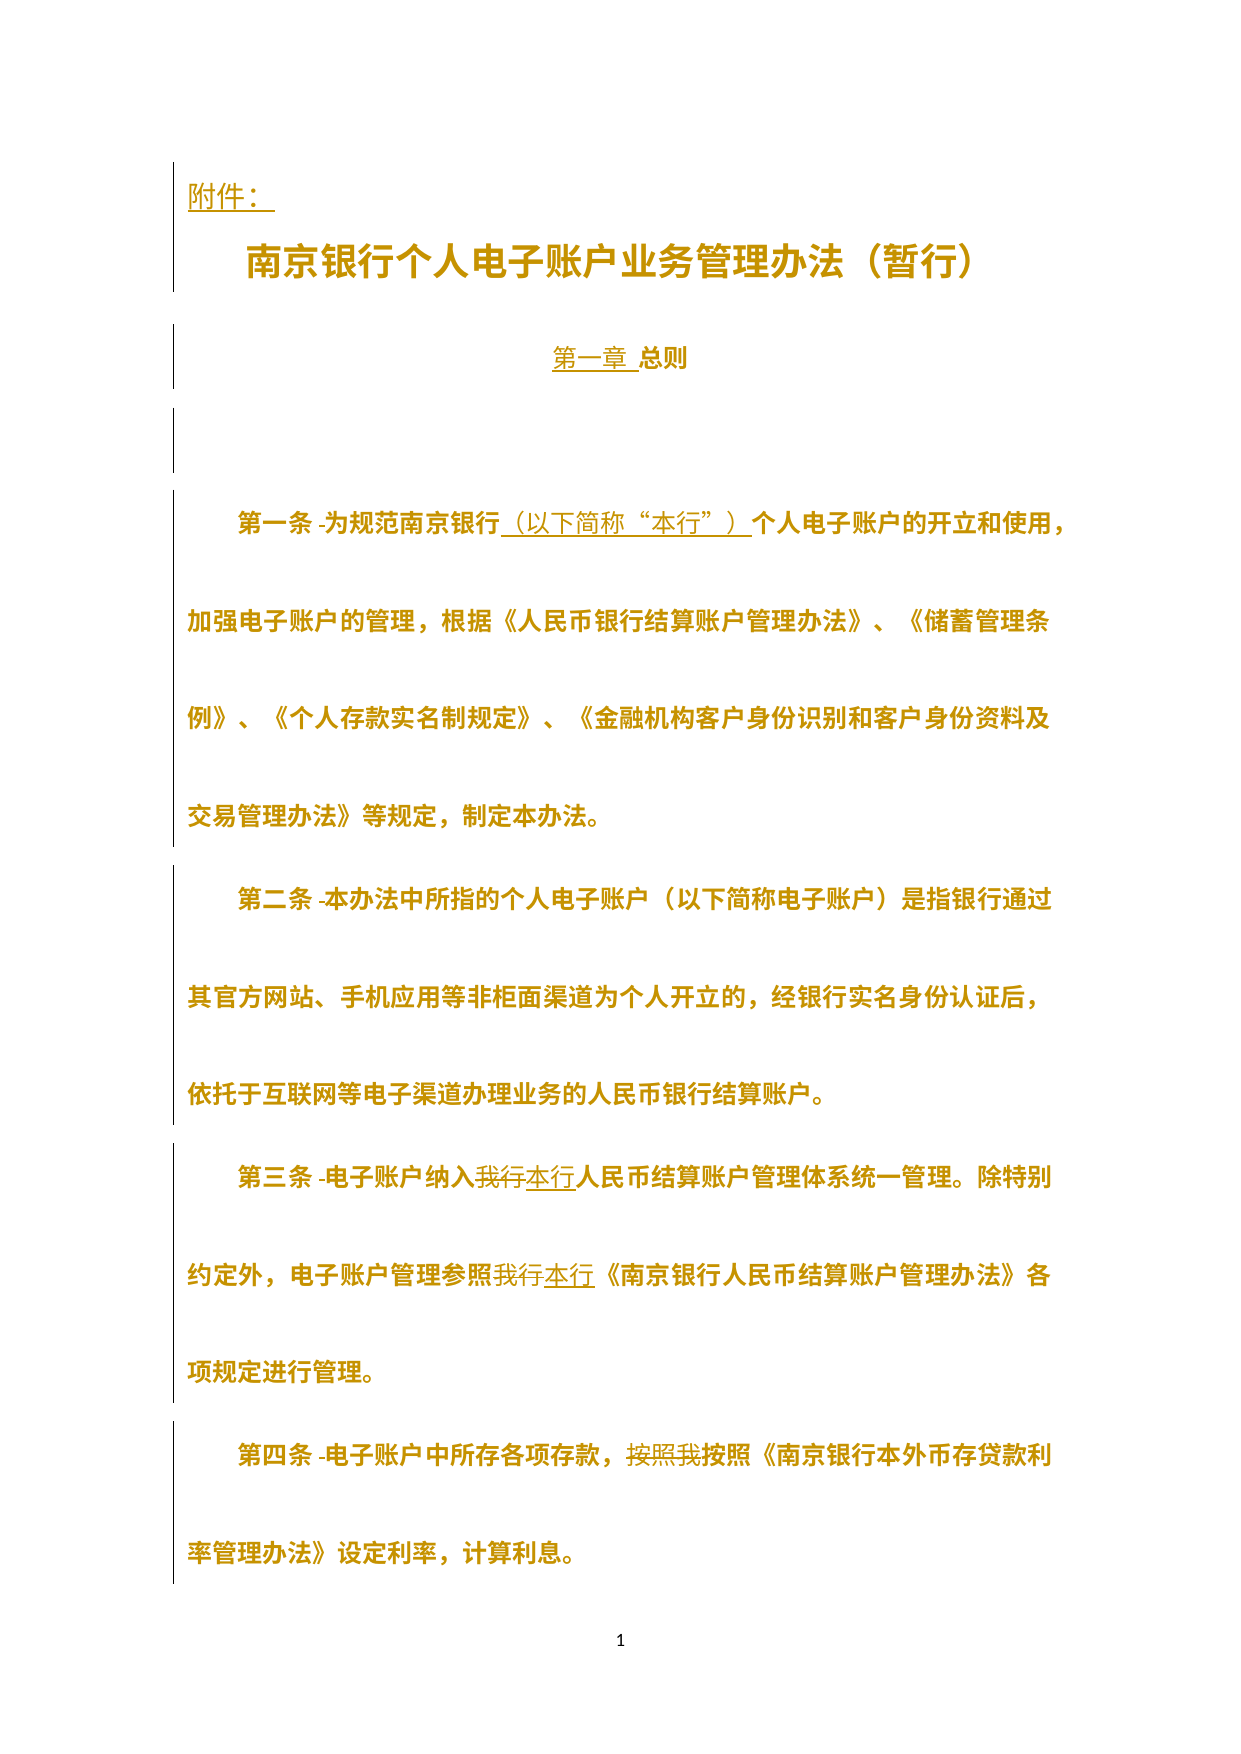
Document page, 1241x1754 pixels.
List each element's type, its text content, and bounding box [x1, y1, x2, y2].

list 总则 [187, 324, 1053, 389]
text 第四条 电子账户中所存各项存款，按照《南京银行本外币存贷款利率管理办法》设定利率，计算利息。 [187, 1421, 1053, 1584]
text 南京银行个人电子账户业务管理办法（暂行） [187, 227, 1053, 292]
text 第三条 电子账户纳入人民币结算账户管理体系统一管理。除特别约定外，电子账户管理参照《南京银行人民币结算账户管理办法》各项规定进行管理。 [187, 1143, 1053, 1403]
text 第一条 为规范南京银行个人电子账户的开立和使用，加强电子账户的管理，根据《人民币银行结算账户管理办法》、《储蓄管理条例》、《个人存款实名制规定》、《金融机构客户身份识别和客户身份资料及交易管理办法》等规定，制定本办法。 [187, 489, 1053, 847]
text 第二条 本办法中所指的个人电子账户（以下简称电子账户）是指银行通过其官方网站、手机应用等非柜面渠道为个人开立的，经银行实名身份认证后，依托于互联网等电子渠道办理业务的人民币银行结算账户。 [187, 865, 1053, 1125]
